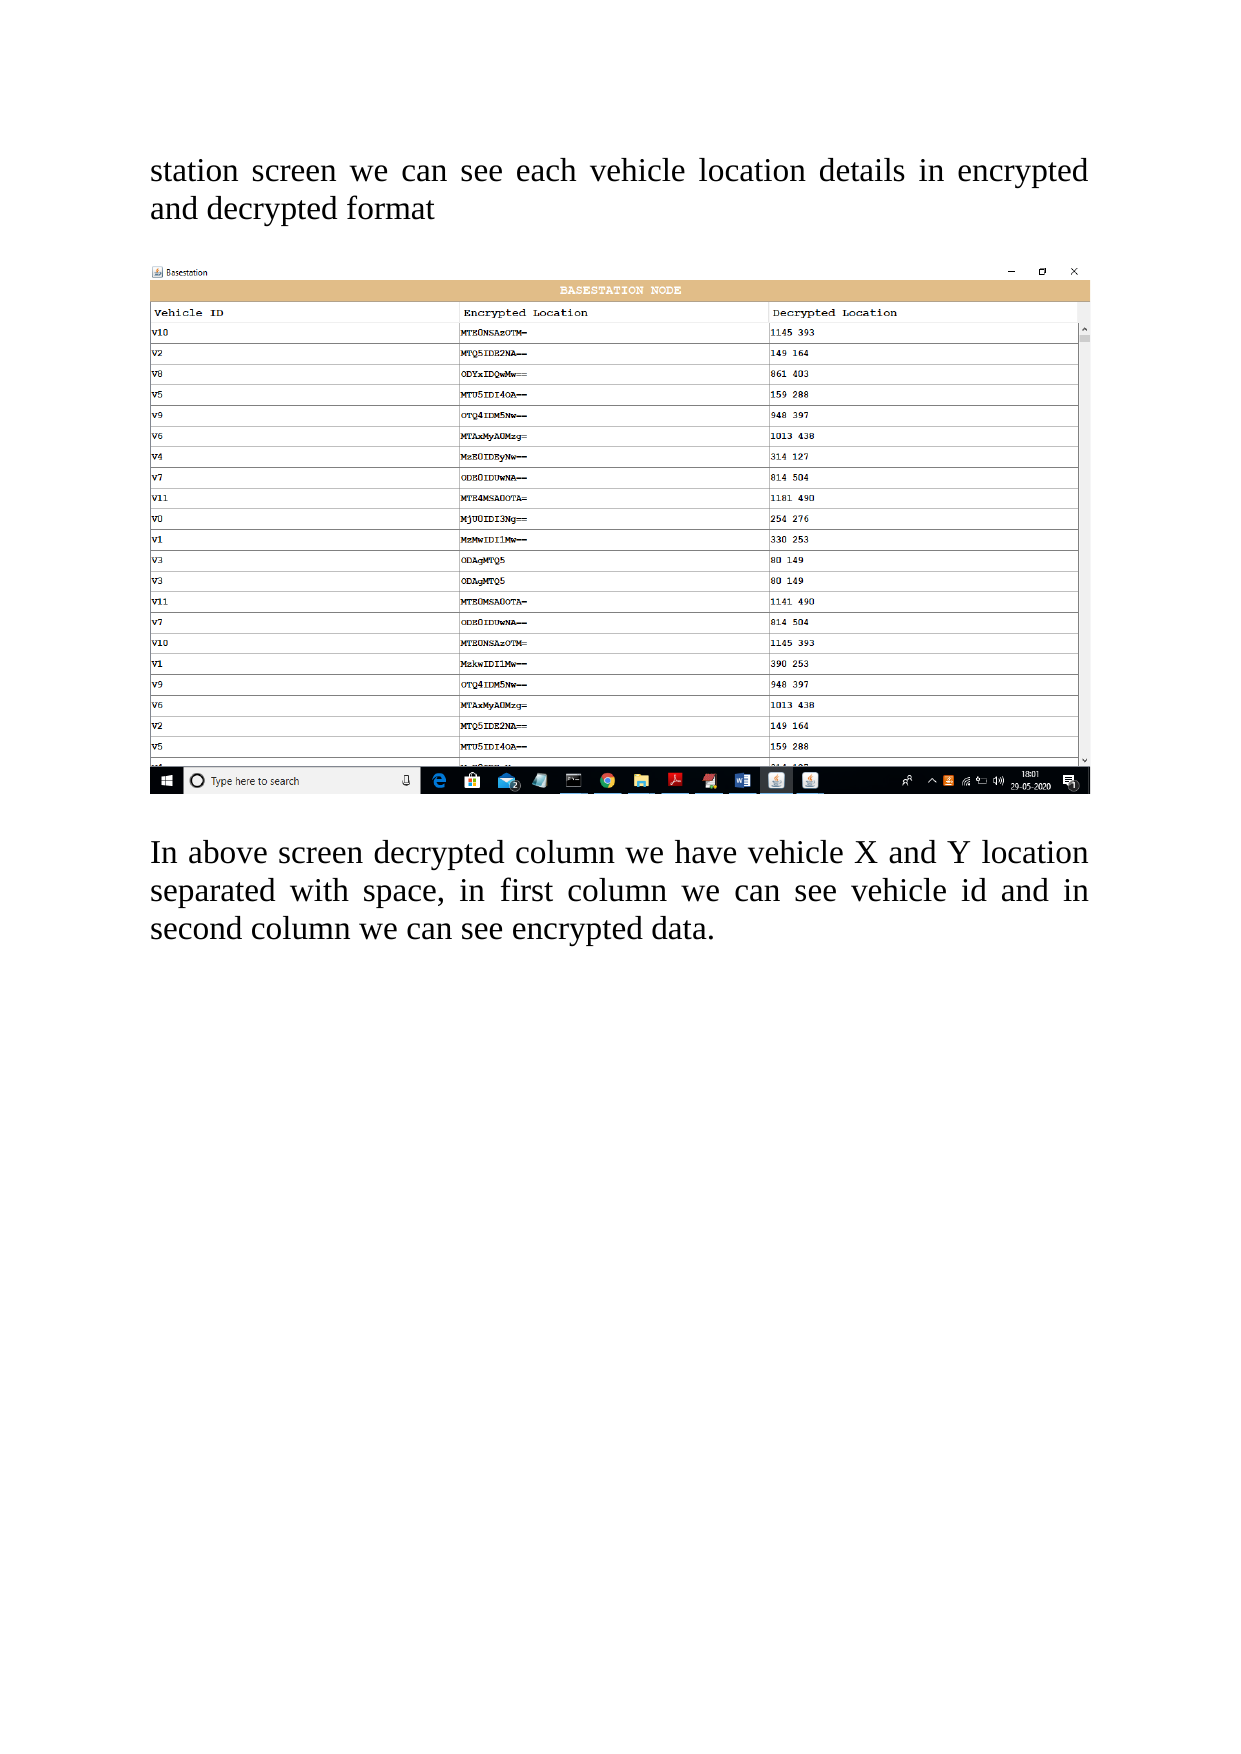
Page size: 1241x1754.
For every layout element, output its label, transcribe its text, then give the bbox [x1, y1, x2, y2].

text In above screen decrypted column we have vehicle X and Y location separated with space, in first column we can see vehicle id and in second column we can see encrypted data. [150, 832, 1090, 947]
picture [150, 265, 1091, 794]
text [150, 150, 1090, 227]
